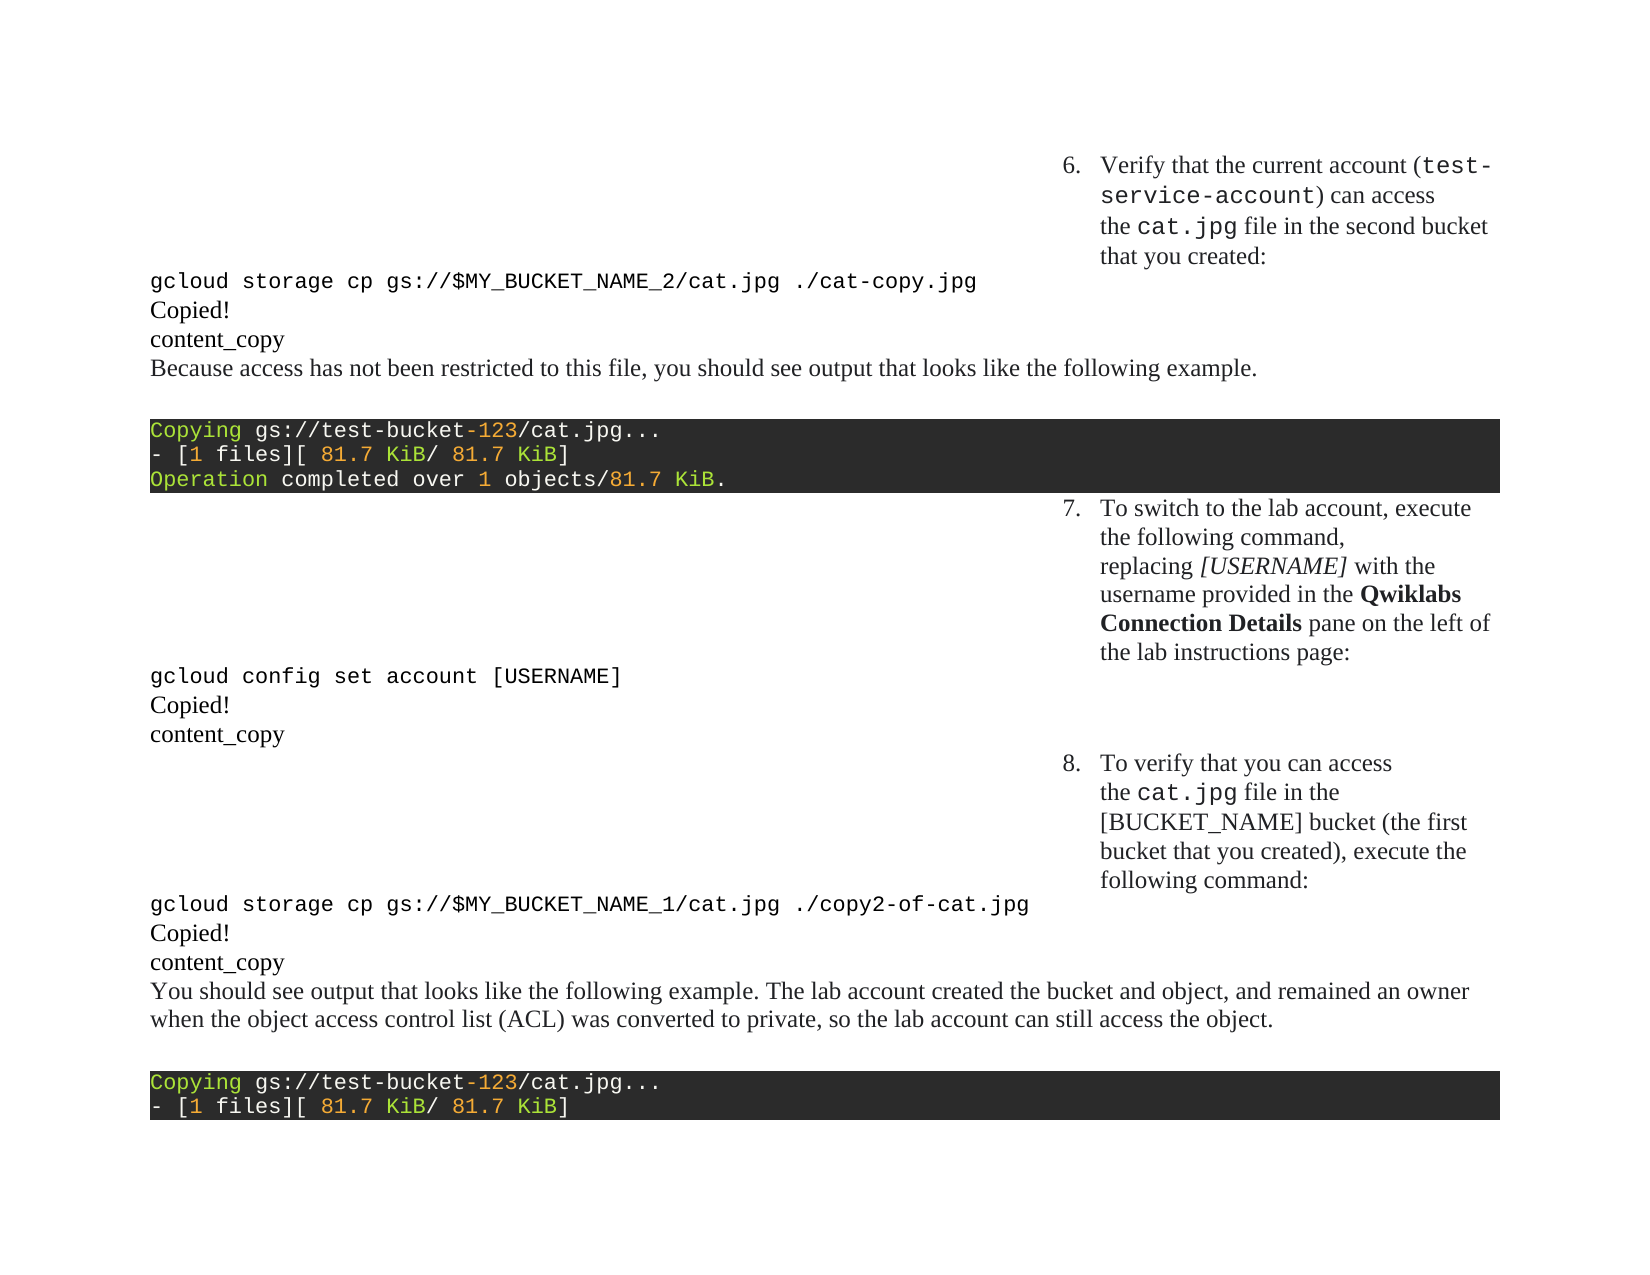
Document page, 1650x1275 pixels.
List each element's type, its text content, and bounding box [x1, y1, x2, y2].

text Copied! [150, 691, 1500, 719]
text gcloud config set account [USERNAME] [150, 666, 1500, 691]
text - [1 files][ 81.7 KiB/ 81.7 KiB] [150, 444, 1500, 468]
text Copying gs://test-bucket-123/cat.jpg... [150, 419, 1500, 444]
list To switch to the lab account, execute the following command, replacing [USERNAME] with the username provided in the Qwiklabs Connection Details pane on the left of the lab instructions page: [1062, 493, 1500, 666]
list Verify that the current account (test-service-account) can access the cat.jpg file in the second bucket that you created: [1062, 150, 1500, 270]
text Copied! [150, 918, 1500, 947]
text You should see output that looks like the following example. The lab account created the bucket and object, and remained an owner when the object access control list (ACL) was converted to private, so the lab account can still access the object. [150, 976, 1500, 1033]
text gcloud storage cp gs://$MY_BUCKET_NAME_1/cat.jpg ./copy2-of-cat.jpg [150, 893, 1500, 918]
text content_copy [150, 947, 1500, 976]
text - [1 files][ 81.7 KiB/ 81.7 KiB] [150, 1096, 1500, 1120]
list To verify that you can access the cat.jpg file in the [BUCKET_NAME] bucket (the first bucket that you created), execute the following command: [1062, 748, 1500, 893]
text gcloud storage cp gs://$MY_BUCKET_NAME_2/cat.jpg ./cat-copy.jpg [150, 270, 1500, 295]
text content_copy [150, 324, 1500, 353]
text Copied! [150, 295, 1500, 324]
text Operation completed over 1 objects/81.7 KiB. [150, 468, 1500, 493]
text Copying gs://test-bucket-123/cat.jpg... [150, 1071, 1500, 1096]
text content_copy [150, 719, 1500, 748]
text Because access has not been restricted to this file, you should see output that looks like the following example. [150, 353, 1500, 381]
